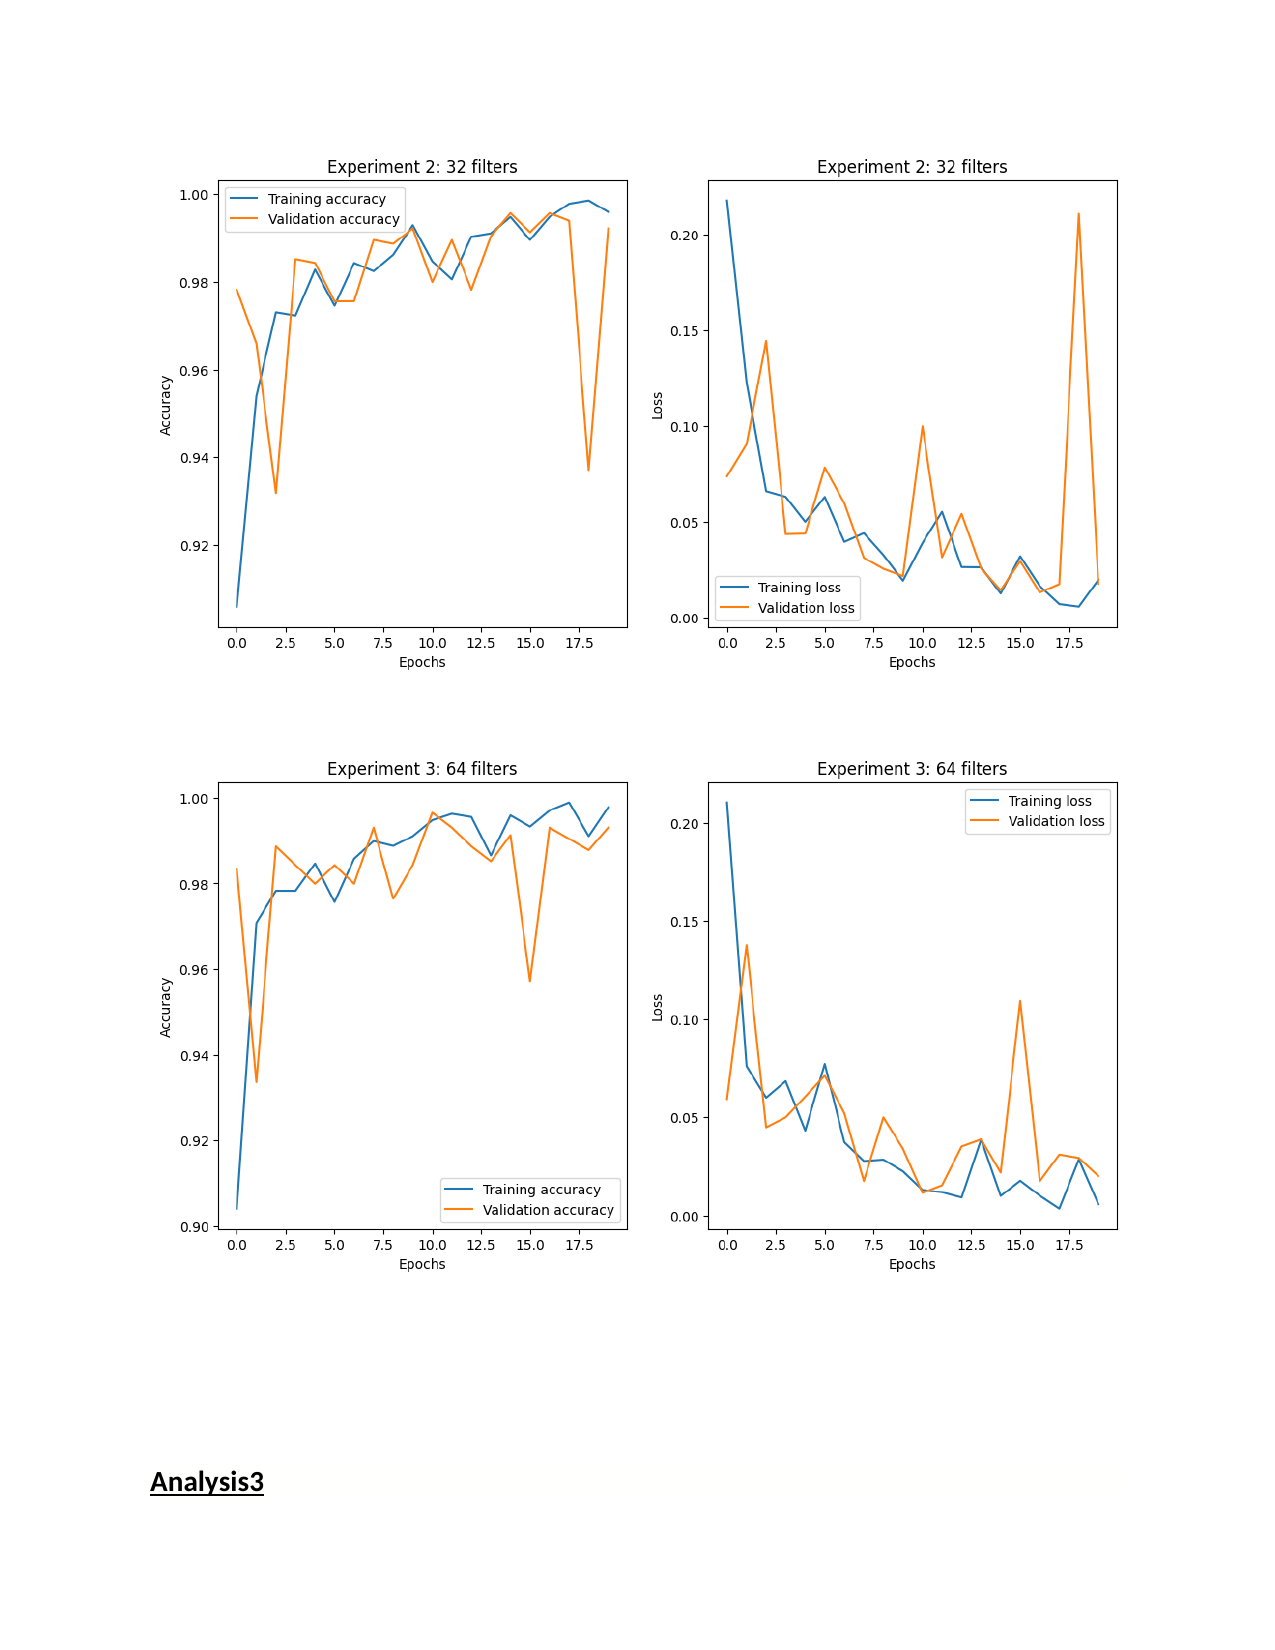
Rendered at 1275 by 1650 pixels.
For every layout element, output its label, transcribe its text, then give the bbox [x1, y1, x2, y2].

text Analysis3 [150, 1463, 1125, 1499]
picture [150, 751, 1125, 1280]
picture [150, 150, 1125, 678]
